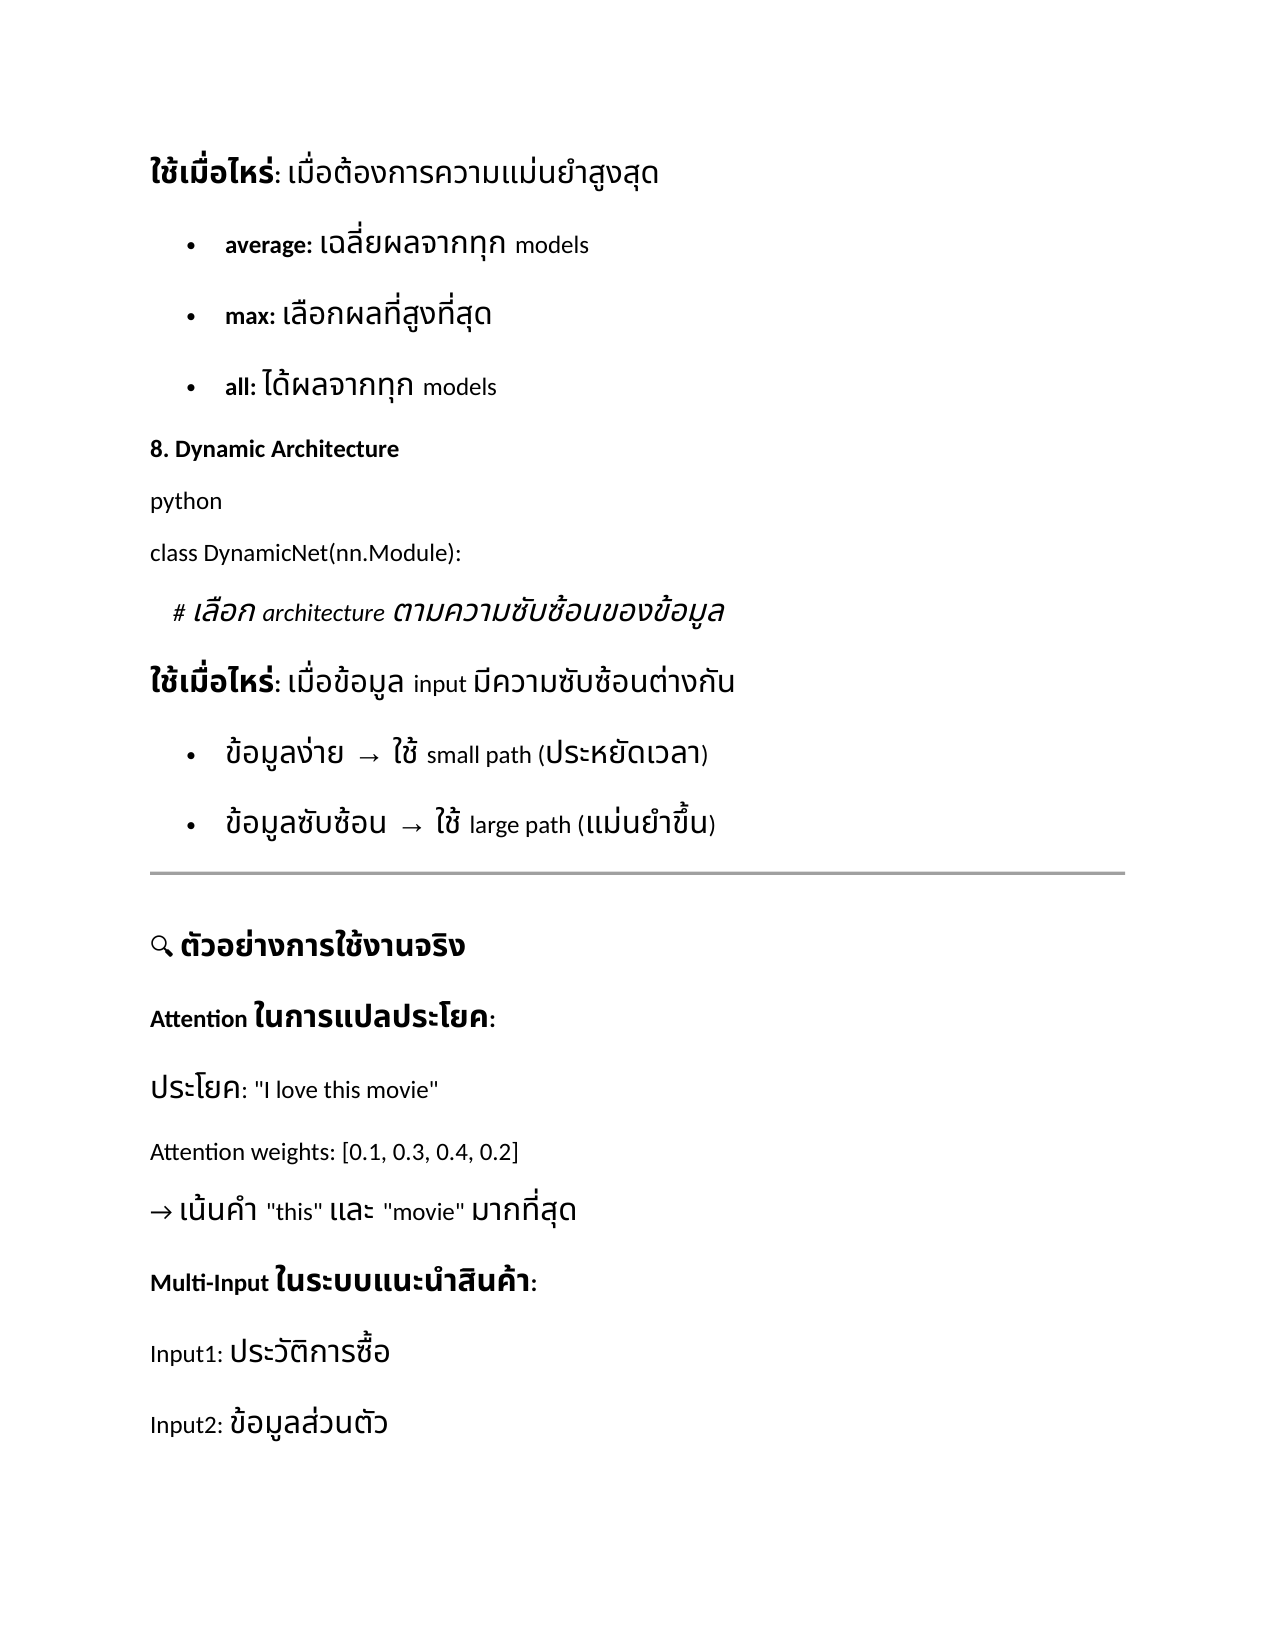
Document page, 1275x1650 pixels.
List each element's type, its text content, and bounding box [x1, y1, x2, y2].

text 8. Dynamic Architecture [150, 433, 1125, 464]
text ประโยค: "I love this movie" [150, 1065, 1125, 1112]
text class DynamicNet(nn.Module): [150, 537, 1125, 567]
list ข้อมูลง่าย → ใช้ small path (ประหยัดเวลา) [187, 730, 1125, 777]
text ใช้เมื่อไหร่: เมื่อข้อมูล input มีความซับซ้อนต่างกัน [150, 659, 1125, 706]
text python [150, 485, 1125, 516]
text Input2: ข้อมูลส่วนตัว [150, 1400, 1125, 1447]
list max: เลือกผลที่สูงที่สุด [187, 292, 1125, 339]
text Multi-Input ในระบบแนะนำสินค้า: [150, 1258, 1125, 1306]
text Input1: ประวัติการซื้อ [150, 1329, 1125, 1376]
list all: ได้ผลจากทุก models [187, 362, 1125, 410]
text # เลือก architecture ตามความซับซ้อนของข้อมูล [150, 588, 1125, 636]
text Attention ในการแปลประโยค: [150, 994, 1125, 1041]
list average: เฉลี่ยผลจากทุก models [187, 221, 1125, 268]
text → เน้นคำ "this" และ "movie" มากที่สุด [150, 1187, 1125, 1235]
text ใช้เมื่อไหร่: เมื่อต้องการความแม่นยำสูงสุด [150, 150, 1125, 197]
text 🔍 ตัวอย่างการใช้งานจริง [150, 923, 1125, 971]
list ข้อมูลซับซ้อน → ใช้ large path (แม่นยำขึ้น) [187, 801, 1125, 848]
text Attention weights: [0.1, 0.3, 0.4, 0.2] [150, 1136, 1125, 1166]
